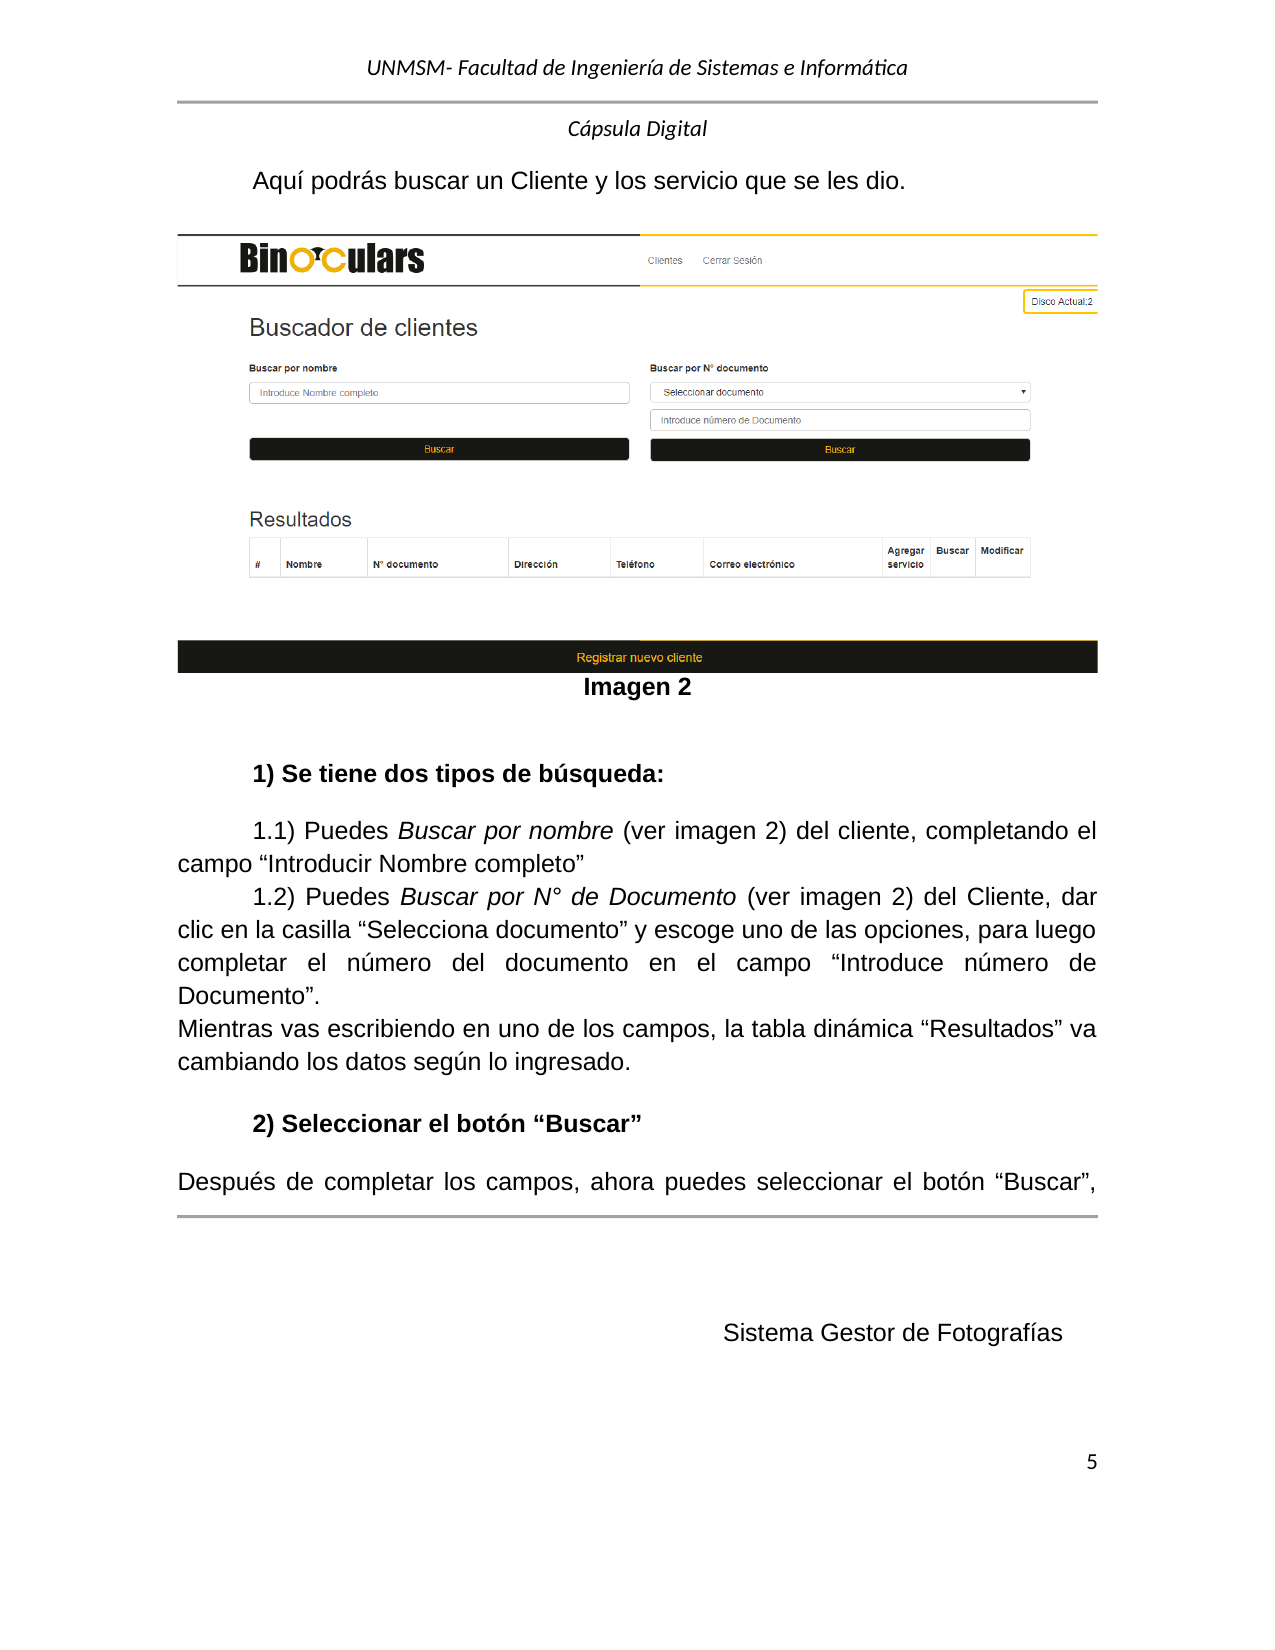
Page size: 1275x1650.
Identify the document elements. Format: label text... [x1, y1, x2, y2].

text 1.1) Puedes Buscar por nombre (ver imagen 2) del cliente, completando el campo “Introducir Nombre completo” [177, 816, 1098, 878]
text 1.2) Puedes Buscar por N° de Documento (ver imagen 2) del Cliente, dar clic en la casilla “Selecciona documento” y escoge uno de las opciones, para luego completar el número del documento en el campo “Introduce número de Documento”. [177, 882, 1098, 1010]
text Aquí podrás buscar un Cliente y los servicio que se les dio. [252, 166, 1098, 195]
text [177, 1166, 1098, 1195]
text Imagen 2 [177, 673, 1098, 701]
text 2) Seleccionar el botón “Buscar” [177, 1109, 1098, 1138]
picture [177, 223, 1098, 673]
text Mientras vas escribiendo en uno de los campos, la tabla dinámica “Resultados” va cambiando los datos según lo ingresado. [177, 1014, 1098, 1076]
text 1) Se tiene dos tipos de búsqueda: [177, 758, 1098, 787]
